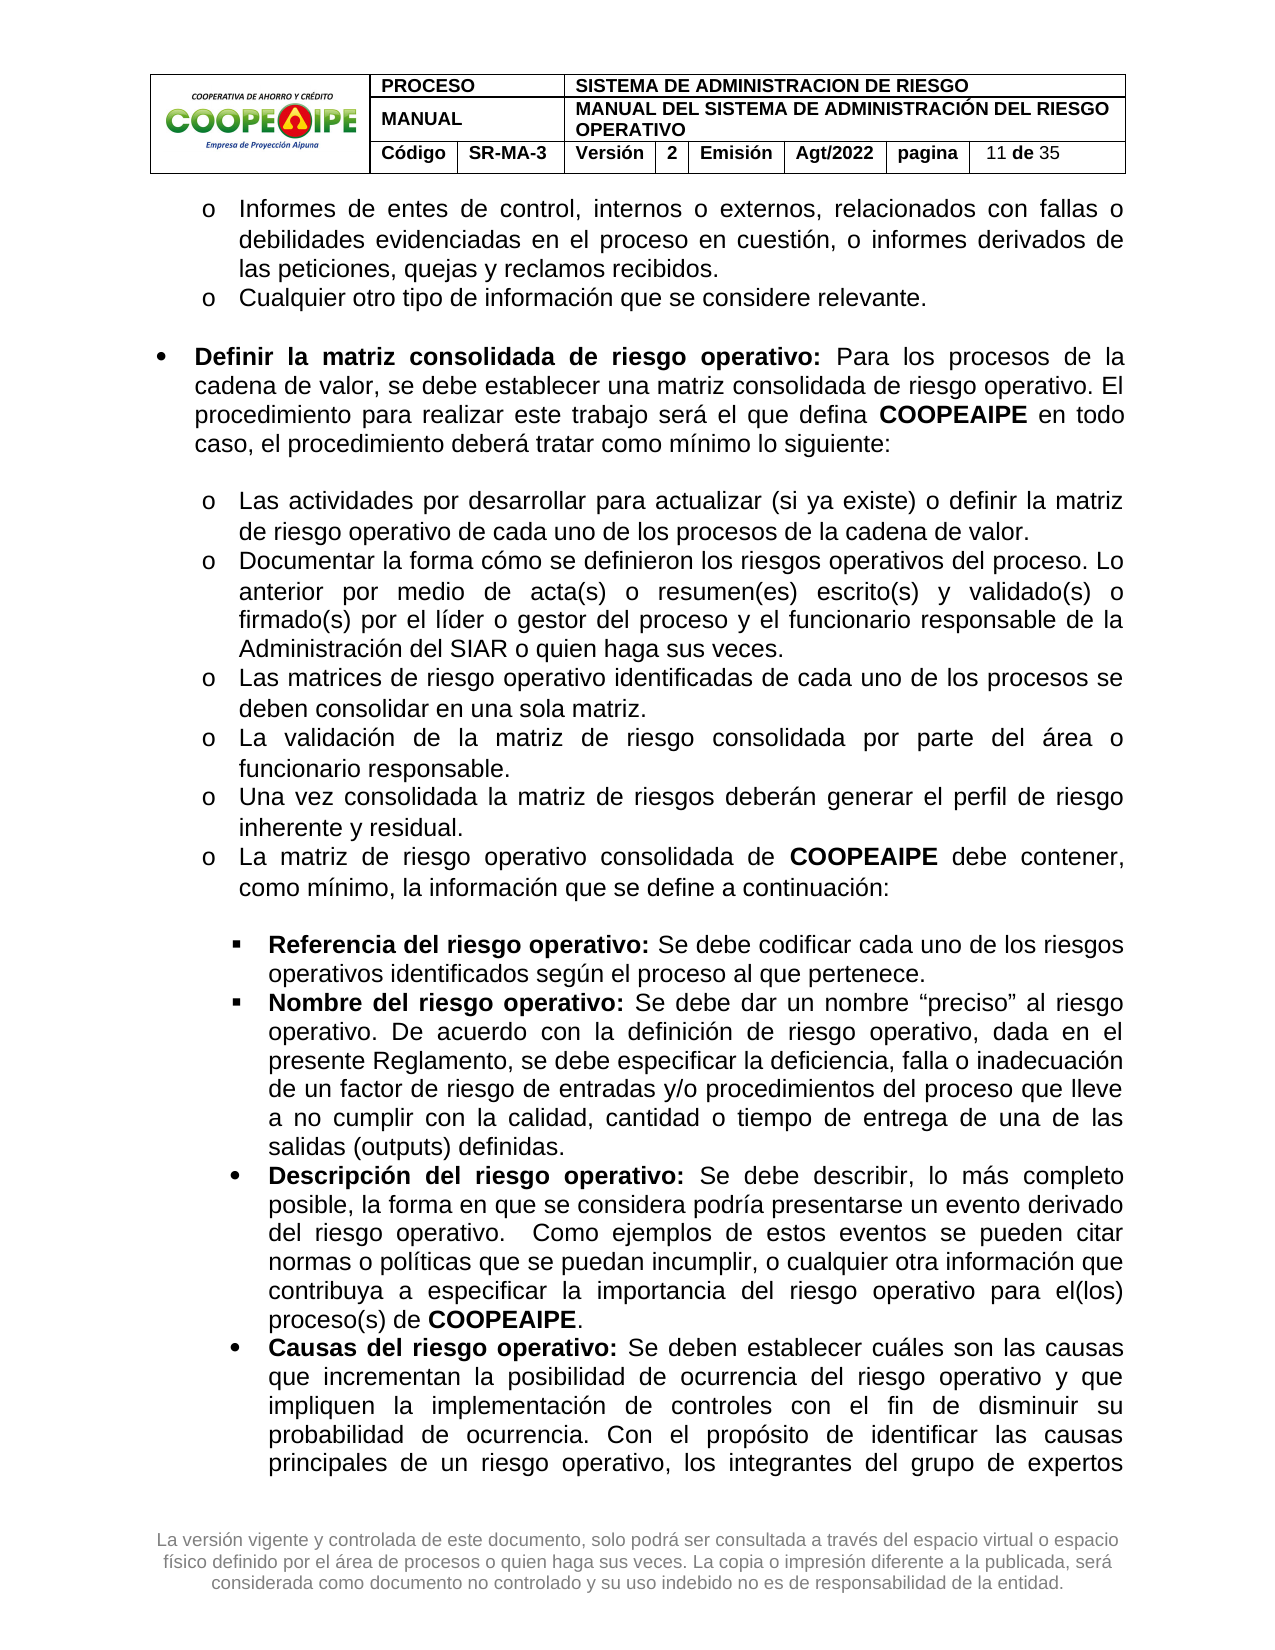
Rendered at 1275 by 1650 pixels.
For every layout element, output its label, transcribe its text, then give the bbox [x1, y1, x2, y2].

list Descripción del riesgo operativo: Se debe describir, lo más completo posible, la forma en que se considera podría presentarse un evento derivado del riesgo operativo. Como ejemplos de estos eventos se pueden citar normas o políticas que se puedan incumplir, o cualquier otra información que contribuya a especificar la importancia del riesgo operativo para el(los) proceso(s) de COOPEAIPE. [231, 1161, 1125, 1333]
list Informes de entes de control, internos o externos, relacionados con fallas o debilidades evidenciadas en el proceso en cuestión, o informes derivados de las peticiones, quejas y reclamos recibidos. [201, 194, 1125, 283]
list Documentar la forma cómo se definieron los riesgos operativos del proceso. Lo anterior por medio de acta(s) o resumen(es) escrito(s) y validado(s) o firmado(s) por el líder o gestor del proceso y el funcionario responsable de la Administración del SIAR o quien haga sus veces. [201, 546, 1125, 663]
picture [162, 85, 360, 152]
list Nombre del riesgo operativo: Se debe dar un nombre “preciso” al riesgo operativo. De acuerdo con la definición de riesgo operativo, dada en el presente Reglamento, se debe especificar la deficiencia, falla o inadecuación de un factor de riesgo de entradas y/o procedimientos del proceso que lleve a no cumplir con la calidad, cantidad o tiempo de entrega de una de las salidas (outputs) definidas. [231, 988, 1125, 1161]
list La matriz de riesgo operativo consolidada de COOPEAIPE debe contener, como mínimo, la información que se define a continuación: [201, 842, 1125, 902]
list Definir la matriz consolidada de riesgo operativo: Para los procesos de la cadena de valor, se debe establecer una matriz consolidada de riesgo operativo. El procedimiento para realizar este trabajo será el que defina COOPEAIPE en todo caso, el procedimiento deberá tratar como mínimo lo siguiente: [157, 342, 1125, 457]
list Cualquier otro tipo de información que se considere relevante. [201, 283, 1125, 313]
list La validación de la matriz de riesgo consolidada por parte del área o funcionario responsable. [201, 723, 1125, 782]
list Las matrices de riesgo operativo identificadas de cada uno de los procesos se deben consolidar en una sola matriz. [201, 663, 1125, 723]
list Una vez consolidada la matriz de riesgos deberán generar el perfil de riesgo inherente y residual. [201, 782, 1125, 842]
list Las actividades por desarrollar para actualizar (si ya existe) o definir la matriz de riesgo operativo de cada uno de los procesos de la cadena de valor. [201, 486, 1125, 546]
list Referencia del riesgo operativo: Se debe codificar cada uno de los riesgos operativos identificados según el proceso al que pertenece. [231, 931, 1125, 988]
